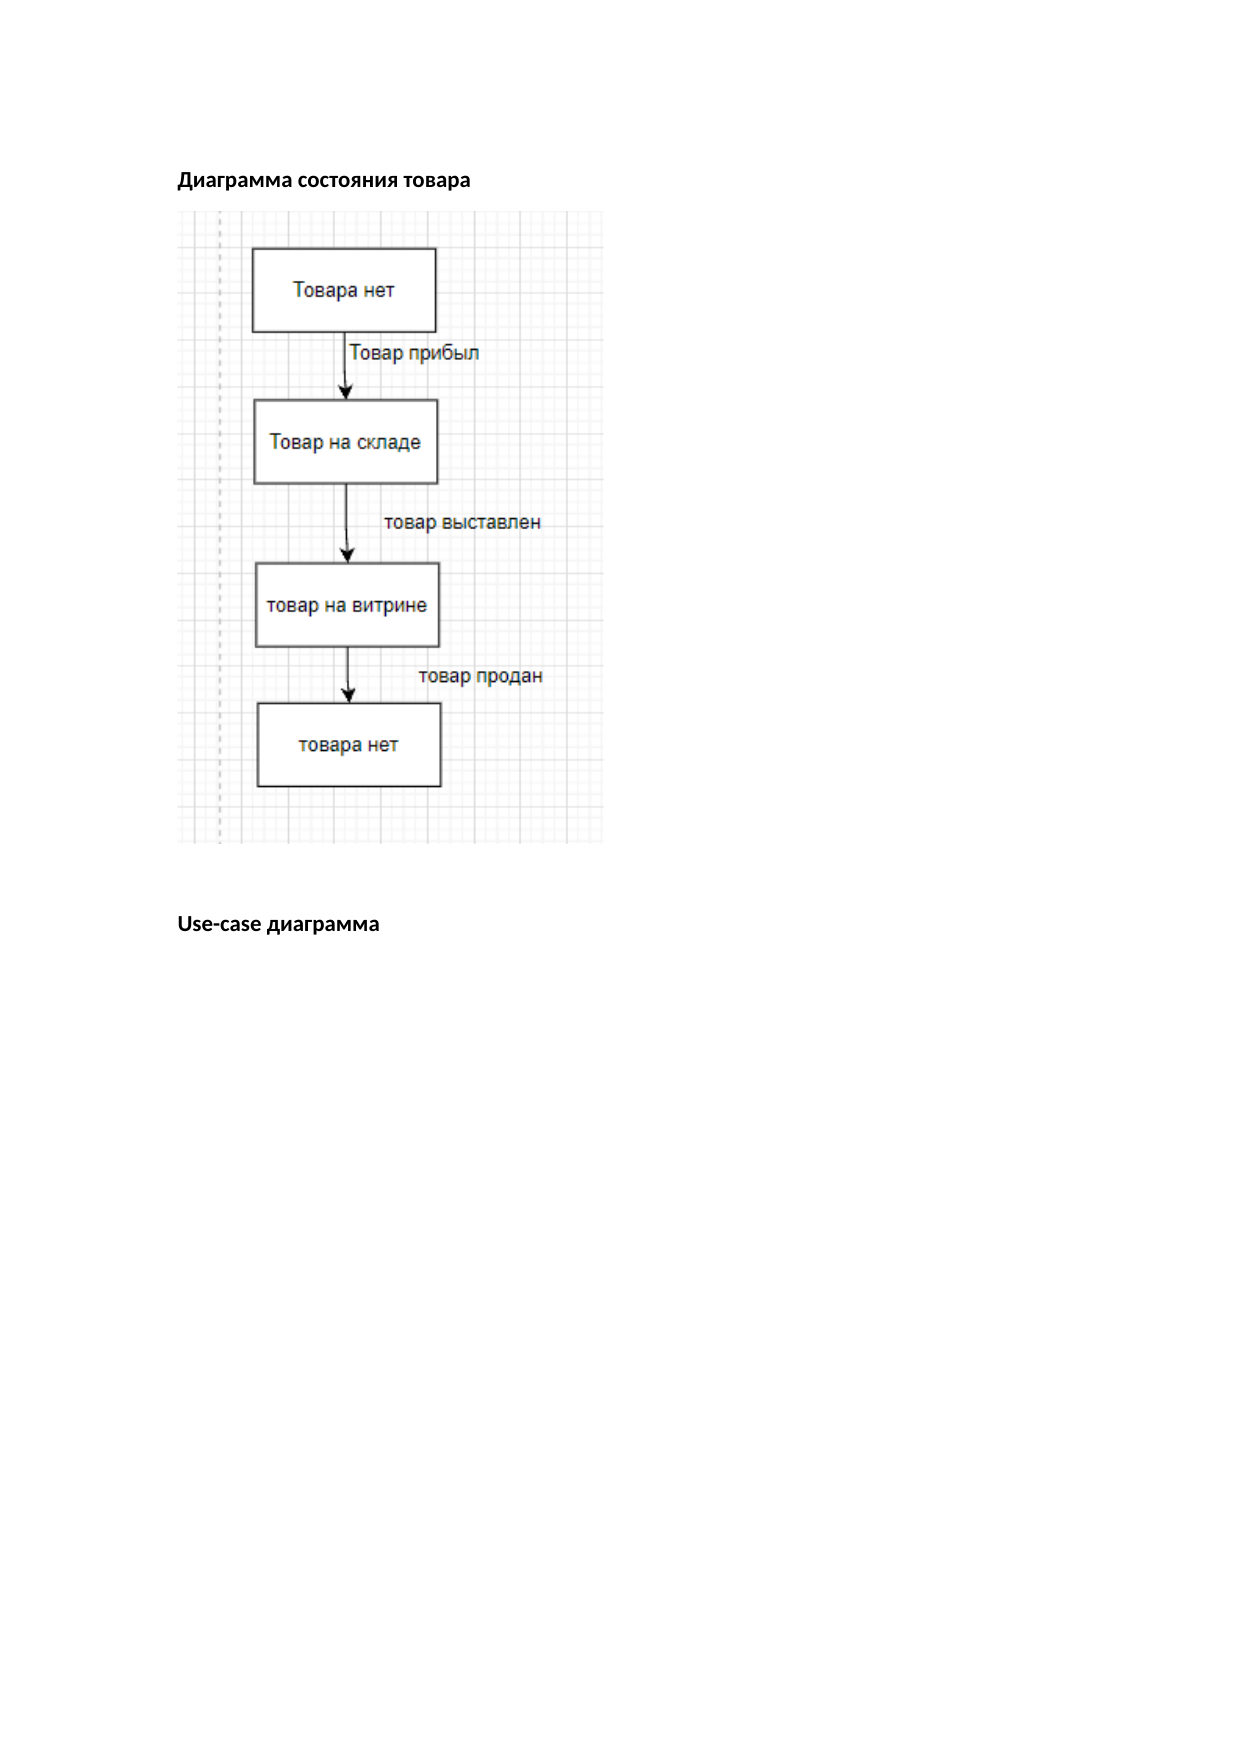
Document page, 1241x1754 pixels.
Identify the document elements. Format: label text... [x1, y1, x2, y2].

text Use-case диаграмма [177, 909, 1152, 937]
picture [177, 211, 604, 844]
text Диаграмма состояния товара [177, 165, 1152, 193]
